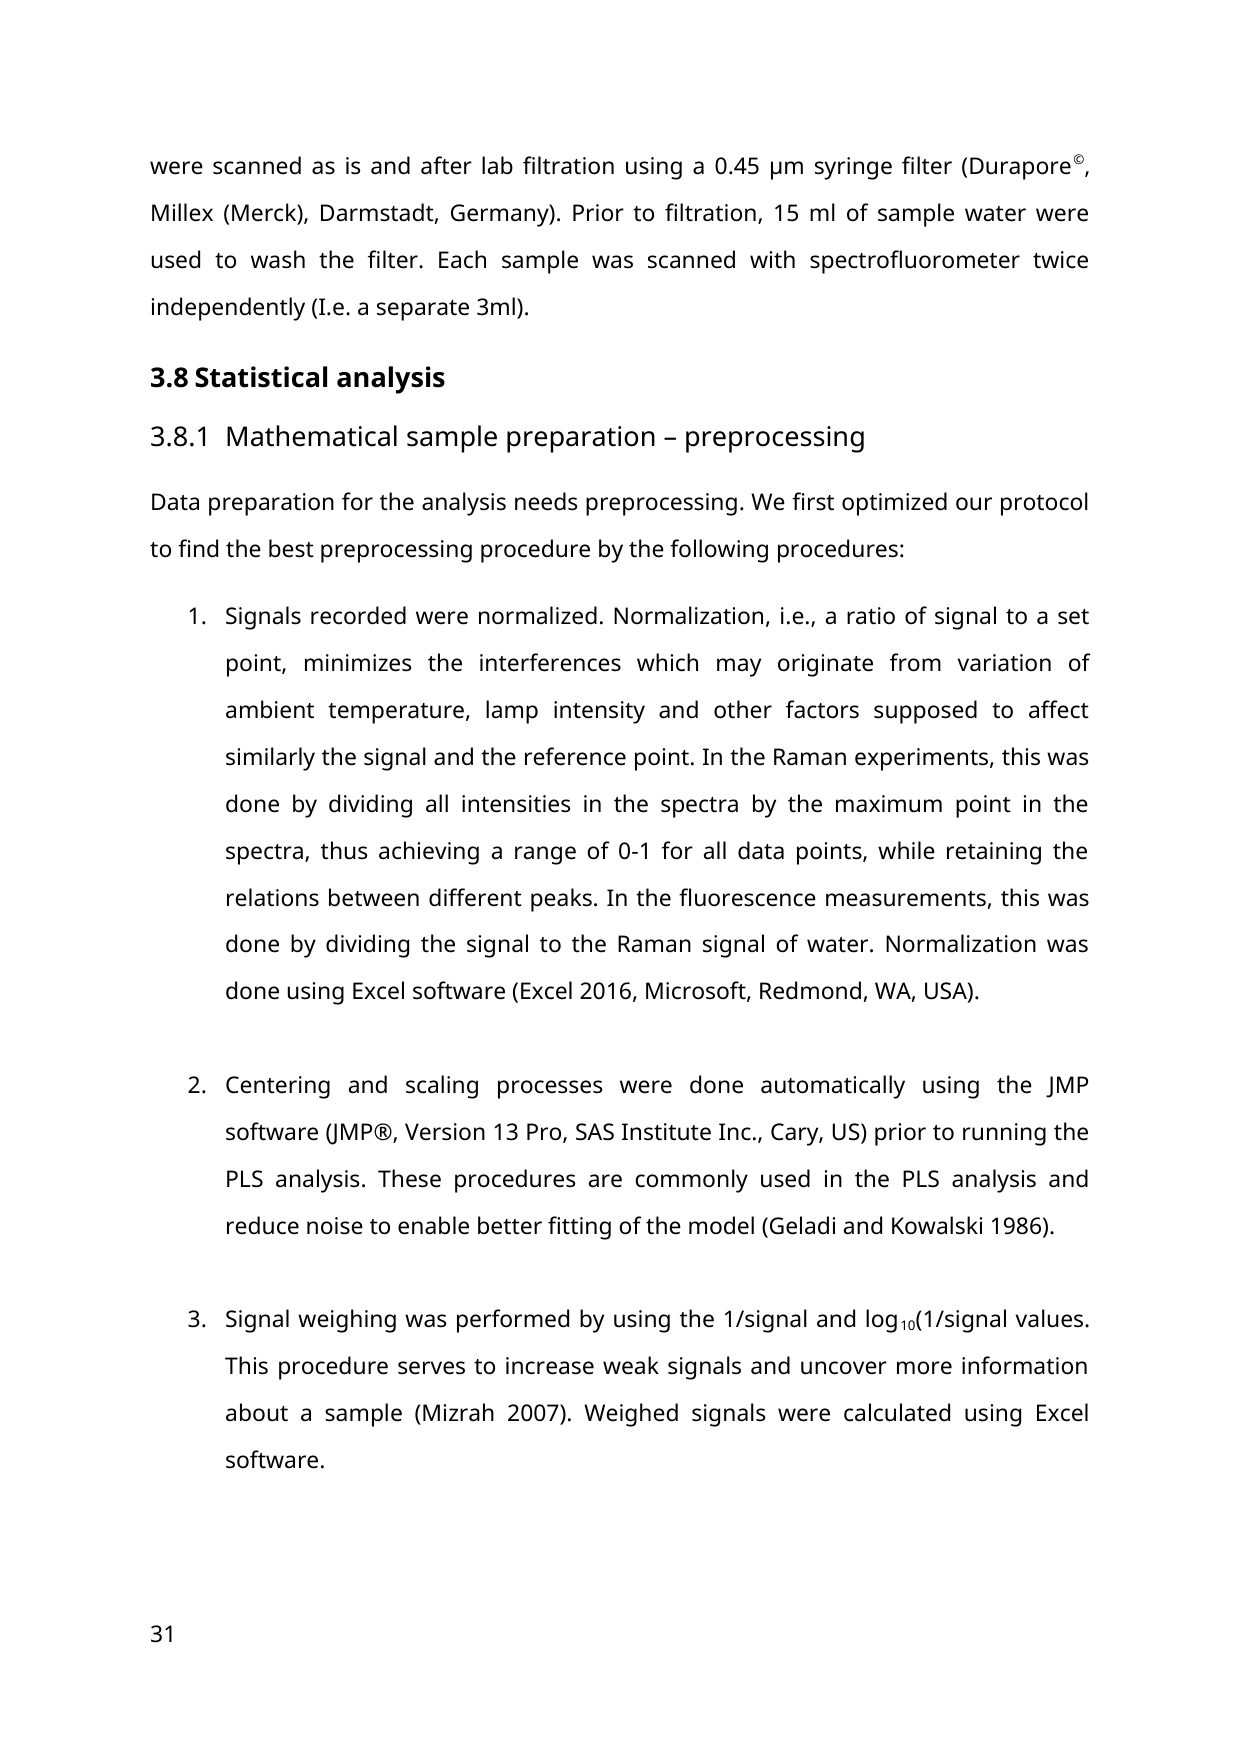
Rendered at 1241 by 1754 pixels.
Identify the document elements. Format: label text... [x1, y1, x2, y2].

subtitle Mathematical sample preparation – preprocessing [150, 418, 1090, 455]
text Data preparation for the analysis needs preprocessing. We first optimized our protocol to find the best preprocessing procedure by the following procedures: [150, 486, 1090, 564]
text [150, 150, 1090, 322]
subtitle Statistical analysis [150, 358, 1090, 395]
list Centering and scaling processes were done automatically using the JMP software (JMP®, Version 13 Pro, SAS Institute Inc., Cary, US) prior to running the PLS analysis. These procedures are commonly used in the PLS analysis and reduce noise to enable better fitting of the model (Geladi and Kowalski 1986). [187, 1069, 1090, 1241]
list Signals recorded were normalized. Normalization, i.e., a ratio of signal to a set point, minimizes the interferences which may originate from variation of ambient temperature, lamp intensity and other factors supposed to affect similarly the signal and the reference point. In the Raman experiments, this was done by dividing all intensities in the spectra by the maximum point in the spectra, thus achieving a range of 0-1 for all data points, while retaining the relations between different peaks. In the fluorescence measurements, this was done by dividing the signal to the Raman signal of water. Normalization was done using Excel software (Excel 2016, Microsoft, Redmond, WA, USA). [187, 600, 1090, 1006]
list Signal weighing was performed by using the 1/signal and log10(1/signal values. This procedure serves to increase weak signals and uncover more information about a sample (Mizrah 2007). Weighed signals were calculated using Excel software. [187, 1303, 1090, 1475]
